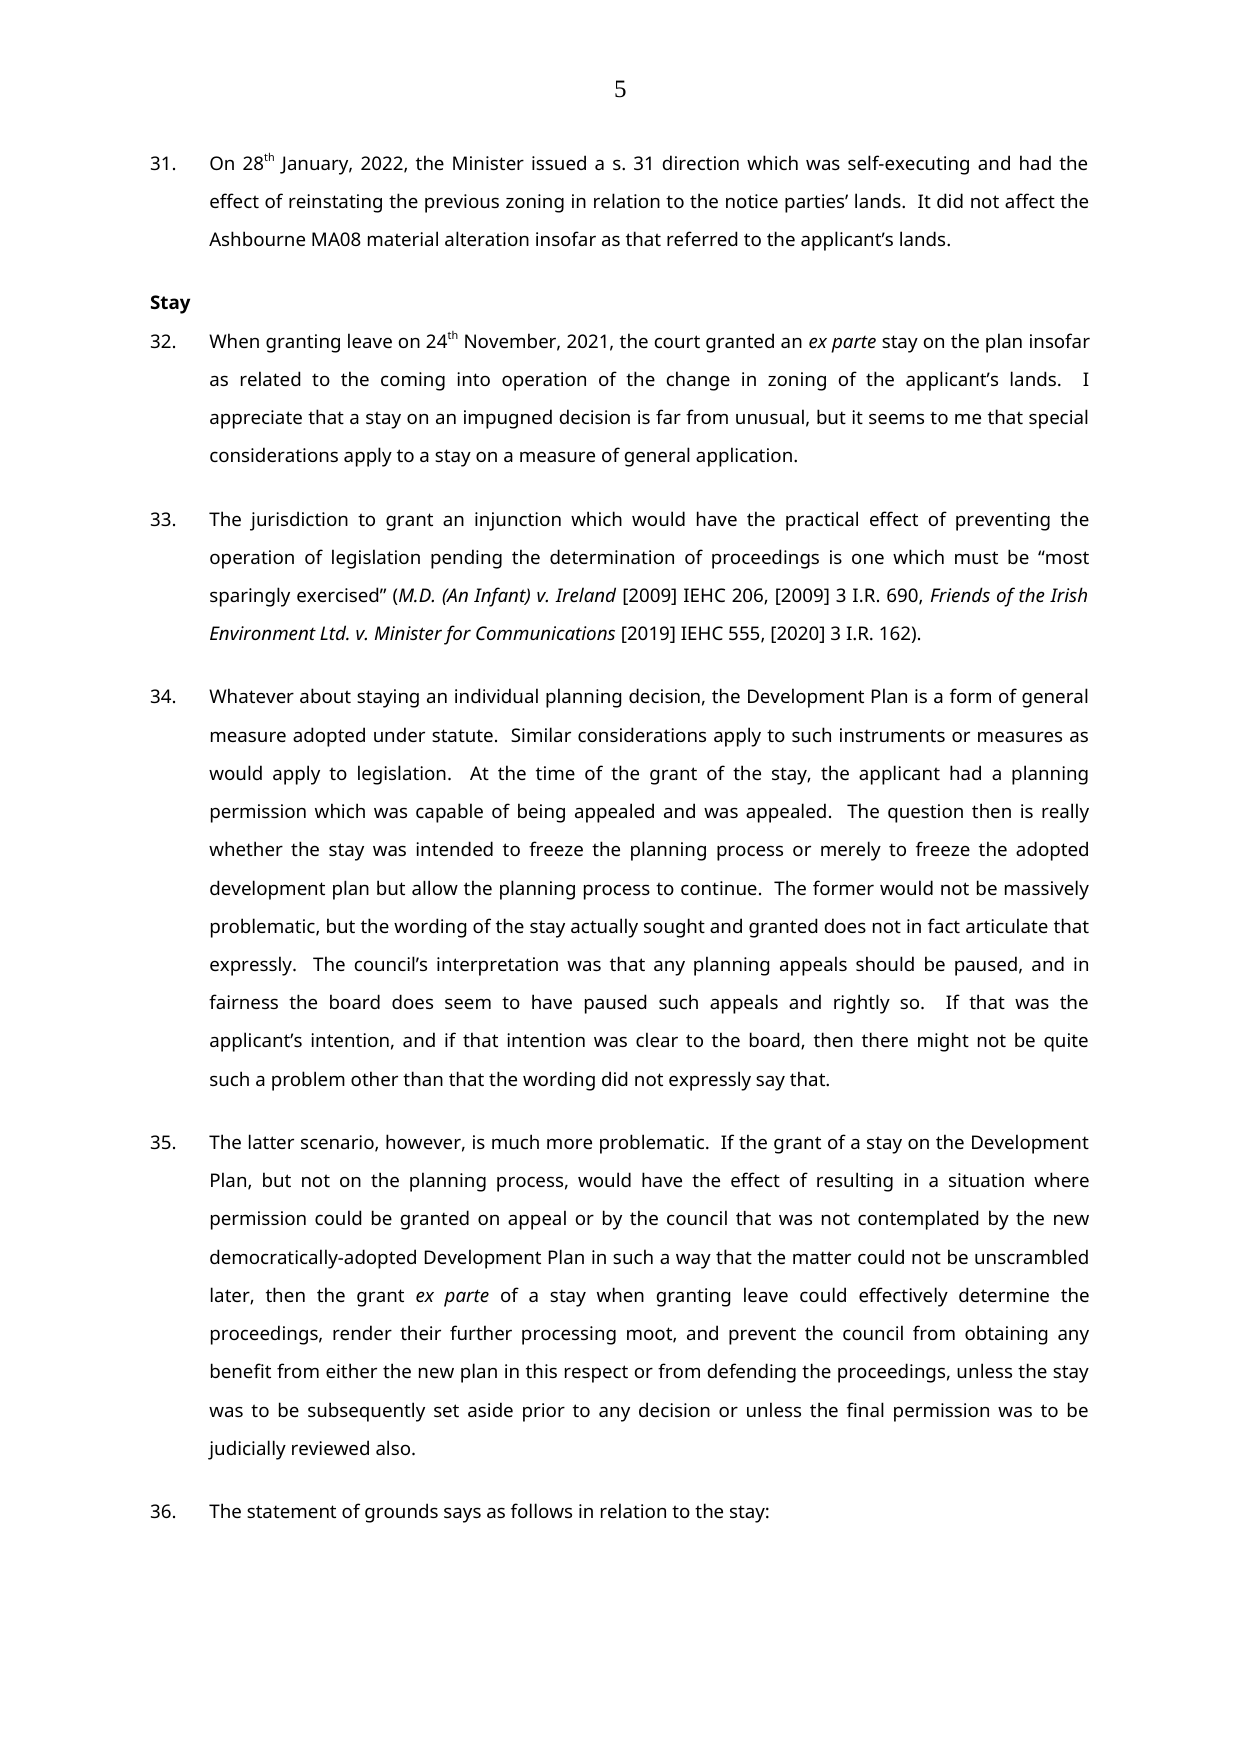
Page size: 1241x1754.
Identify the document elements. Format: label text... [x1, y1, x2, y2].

text Stay [150, 290, 1090, 315]
list Whatever about staying an individual planning decision, the Development Plan is a form of general measure adopted under statute. Similar considerations apply to such instruments or measures as would apply to legislation. At the time of the grant of the stay, the applicant had a planning permission which was capable of being appealed and was appealed. The question then is really whether the stay was intended to freeze the planning process or merely to freeze the adopted development plan but allow the planning process to continue. The former would not be massively problematic, but the wording of the stay actually sought and granted does not in fact articulate that expressly. The council’s interpretation was that any planning appeals should be paused, and in fairness the board does seem to have paused such appeals and rightly so. If that was the applicant’s intention, and if that intention was clear to the board, then there might not be quite such a problem other than that the wording did not expressly say that. [150, 684, 1090, 1092]
list The jurisdiction to grant an injunction which would have the practical effect of preventing the operation of legislation pending the determination of proceedings is one which must be “most sparingly exercised” (M.D. (An Infant) v. Ireland [2009] IEHC 206, [2009] 3 I.R. 690, Friends of the Irish Environment Ltd. v. Minister for Communications [2019] IEHC 555, [2020] 3 I.R. 162). [150, 506, 1090, 646]
list On 28th January, 2022, the Minister issued a s. 31 direction which was self-executing and had the effect of reinstating the previous zoning in relation to the notice parties’ lands. It did not affect the Ashbourne MA08 material alteration insofar as that referred to the applicant’s lands. [150, 150, 1090, 252]
list When granting leave on 24th November, 2021, the court granted an ex parte stay on the plan insofar as related to the coming into operation of the change in zoning of the applicant’s lands. I appreciate that a stay on an impugned decision is far from unusual, but it seems to me that special considerations apply to a stay on a measure of general application. [150, 328, 1090, 468]
list The statement of grounds says as follows in relation to the stay: [150, 1498, 1090, 1524]
list The latter scenario, however, is much more problematic. If the grant of a stay on the Development Plan, but not on the planning process, would have the effect of resulting in a situation where permission could be granted on appeal or by the council that was not contemplated by the new democratically-adopted Development Plan in such a way that the matter could not be unscrambled later, then the grant ex parte of a stay when granting leave could effectively determine the proceedings, render their further processing moot, and prevent the council from obtaining any benefit from either the new plan in this respect or from defending the proceedings, unless the stay was to be subsequently set aside prior to any decision or unless the final permission was to be judicially reviewed also. [150, 1129, 1090, 1461]
